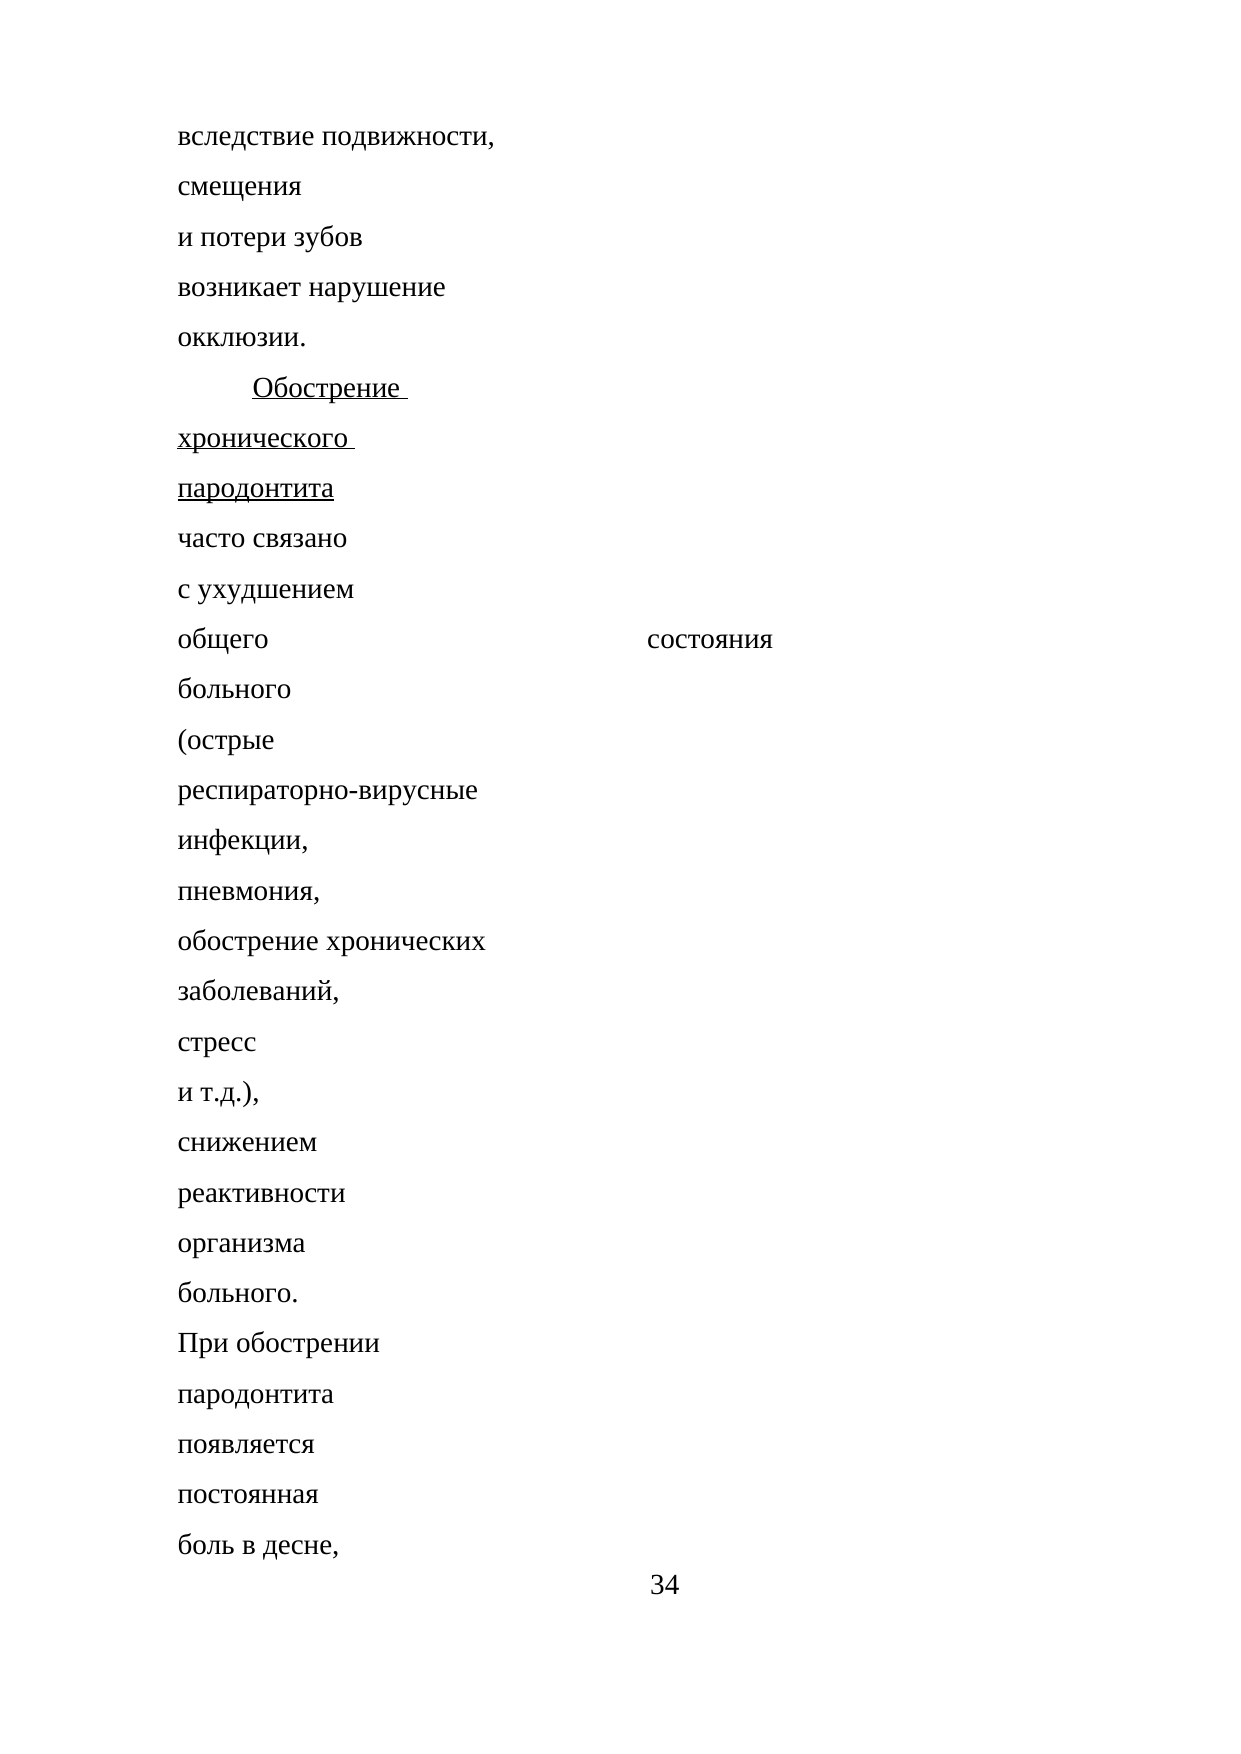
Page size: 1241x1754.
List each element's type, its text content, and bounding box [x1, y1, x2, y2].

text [177, 449, 1152, 1560]
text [177, 118, 1152, 353]
